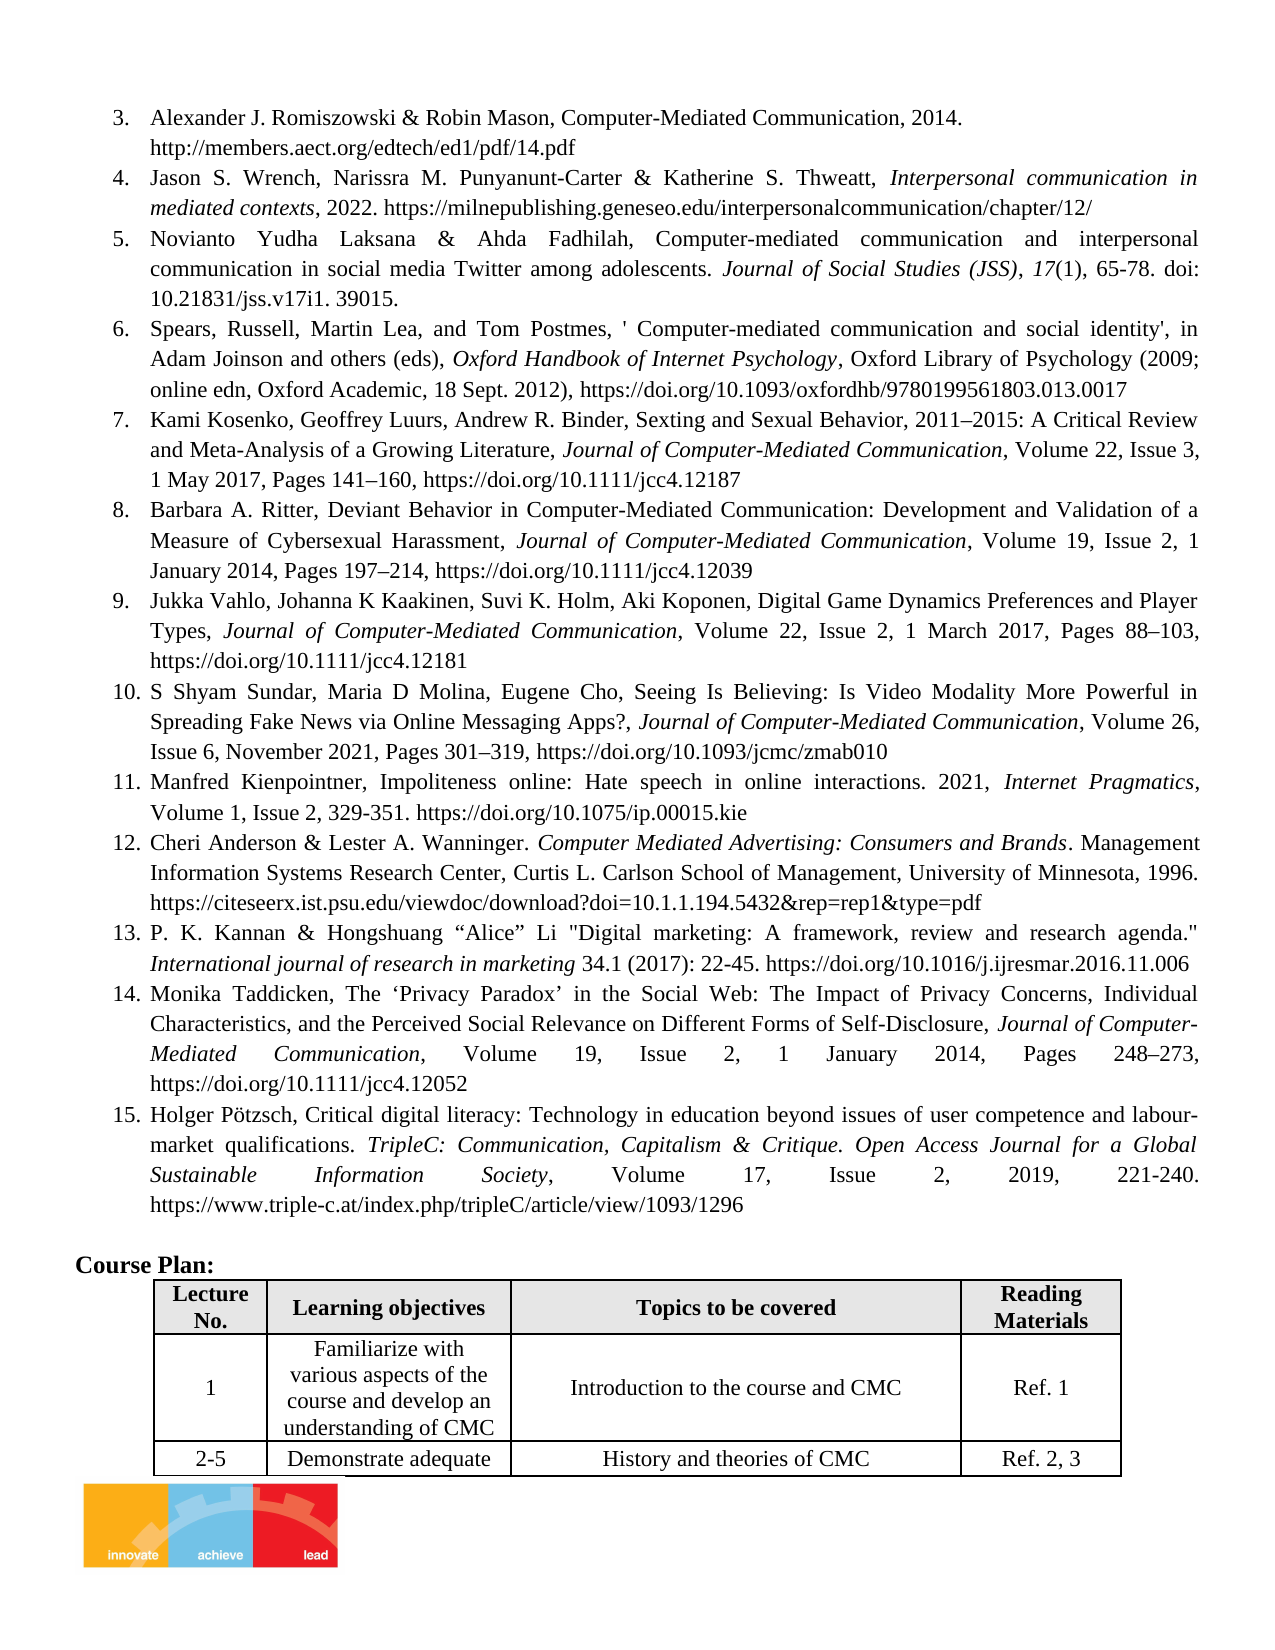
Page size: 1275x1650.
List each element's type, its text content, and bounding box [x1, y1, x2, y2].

table_header Reading Materials [962, 1281, 1120, 1333]
picture [75, 1476, 346, 1575]
table_cell Demonstrate adequate understanding of the history and theories of CMC [268, 1442, 510, 1475]
table_header Lecture No. [155, 1281, 266, 1333]
table_cell Familiarize with various aspects of the course and develop an understanding of CMC [268, 1335, 510, 1440]
table_cell Introduction to the course and CMC [512, 1335, 960, 1440]
list Monika Taddicken, The ‘Privacy Paradox’ in the Social Web: The Impact of Privacy Concerns, Individual Characteristics, and the Perceived Social Relevance on Different Forms of Self-Disclosure, Journal of Computer-Mediated Communication, Volume 19, Issue 2, 1 January 2014, Pages 248–273, https://doi.org/10.1111/jcc4.12052 [112, 980, 1200, 1097]
list Kami Kosenko, Geoffrey Luurs, Andrew R. Binder, Sexting and Sexual Behavior, 2011–2015: A Critical Review and Meta-Analysis of a Growing Literature, Journal of Computer-Mediated Communication, Volume 22, Issue 3, 1 May 2017, Pages 141–160, https://doi.org/10.1111/jcc4.12187 [112, 406, 1200, 493]
list Barbara A. Ritter, Deviant Behavior in Computer-Mediated Communication: Development and Validation of a Measure of Cybersexual Harassment, Journal of Computer-Mediated Communication, Volume 19, Issue 2, 1 January 2014, Pages 197–214, https://doi.org/10.1111/jcc4.12039 [112, 496, 1200, 583]
table_cell Ref. 2, 3 [962, 1442, 1120, 1475]
table_cell 1 [155, 1335, 266, 1440]
list Jukka Vahlo, Johanna K Kaakinen, Suvi K. Holm, Aki Koponen, Digital Game Dynamics Preferences and Player Types, Journal of Computer-Mediated Communication, Volume 22, Issue 2, 1 March 2017, Pages 88–103, https://doi.org/10.1111/jcc4.12181 [112, 587, 1200, 674]
table_cell History and theories of CMC [512, 1442, 960, 1475]
table_header Learning objectives [268, 1281, 510, 1333]
list Spears, Russell, Martin Lea, and Tom Postmes, ' Computer-mediated communication and social identity', in Adam Joinson and others (eds), Oxford Handbook of Internet Psychology, Oxford Library of Psychology (2009; online edn, Oxford Academic, 18 Sept. 2012), https://doi.org/10.1093/oxfordhb/9780199561803.013.0017 [112, 315, 1200, 402]
table_header Topics to be covered [512, 1281, 960, 1333]
list P. K. Kannan & Hongshuang “Alice” Li "Digital marketing: A framework, review and research agenda." International journal of research in marketing 34.1 (2017): 22-45. https://doi.org/10.1016/j.ijresmar.2016.11.006 [112, 919, 1200, 976]
list Alexander J. Romiszowski & Robin Mason, Computer-Mediated Communication, 2014. http://members.aect.org/edtech/ed1/pdf/14.pdf [112, 104, 1200, 160]
list Holger Pötzsch, Critical digital literacy: Technology in education beyond issues of user competence and labour-market qualifications. TripleC: Communication, Capitalism & Critique. Open Access Journal for a Global Sustainable Information Society, Volume 17, Issue 2, 2019, 221-240. https://www.triple-c.at/index.php/tripleC/article/view/1093/1296 [112, 1101, 1200, 1218]
text Course Plan: [75, 1250, 1200, 1279]
list Manfred Kienpointner, Impoliteness online: Hate speech in online interactions. 2021, Internet Pragmatics, Volume 1, Issue 2, 329-351. https://doi.org/10.1075/ip.00015.kie [112, 768, 1200, 825]
list Cheri Anderson & Lester A. Wanninger. Computer Mediated Advertising: Consumers and Brands. Management Information Systems Research Center, Curtis L. Carlson School of Management, University of Minnesota, 1996. https://citeseerx.ist.psu.edu/viewdoc/download?doi=10.1.1.194.5432&rep=rep1&type=pdf [112, 829, 1200, 916]
subtitle Novianto Yudha Laksana & Ahda Fadhilah, Computer-mediated communication and interpersonal communication in social media Twitter among adolescents. Journal of Social Studies (JSS), 17(1), 65-78. doi: 10.21831/jss.v17i1. 39015. [112, 224, 1200, 311]
table_cell Ref. 1 [962, 1335, 1120, 1440]
list S Shyam Sundar, Maria D Molina, Eugene Cho, Seeing Is Believing: Is Video Modality More Powerful in Spreading Fake News via Online Messaging Apps?, Journal of Computer-Mediated Communication, Volume 26, Issue 6, November 2021, Pages 301–319, https://doi.org/10.1093/jcmc/zmab010 [112, 678, 1200, 764]
subtitle Jason S. Wrench, Narissra M. Punyanunt-Carter & Katherine S. Thweatt, Interpersonal communication in mediated contexts, 2022. https://milnepublishing.geneseo.edu/interpersonalcommunication/chapter/12/ [112, 164, 1200, 221]
table_cell 2-5 [155, 1442, 266, 1475]
